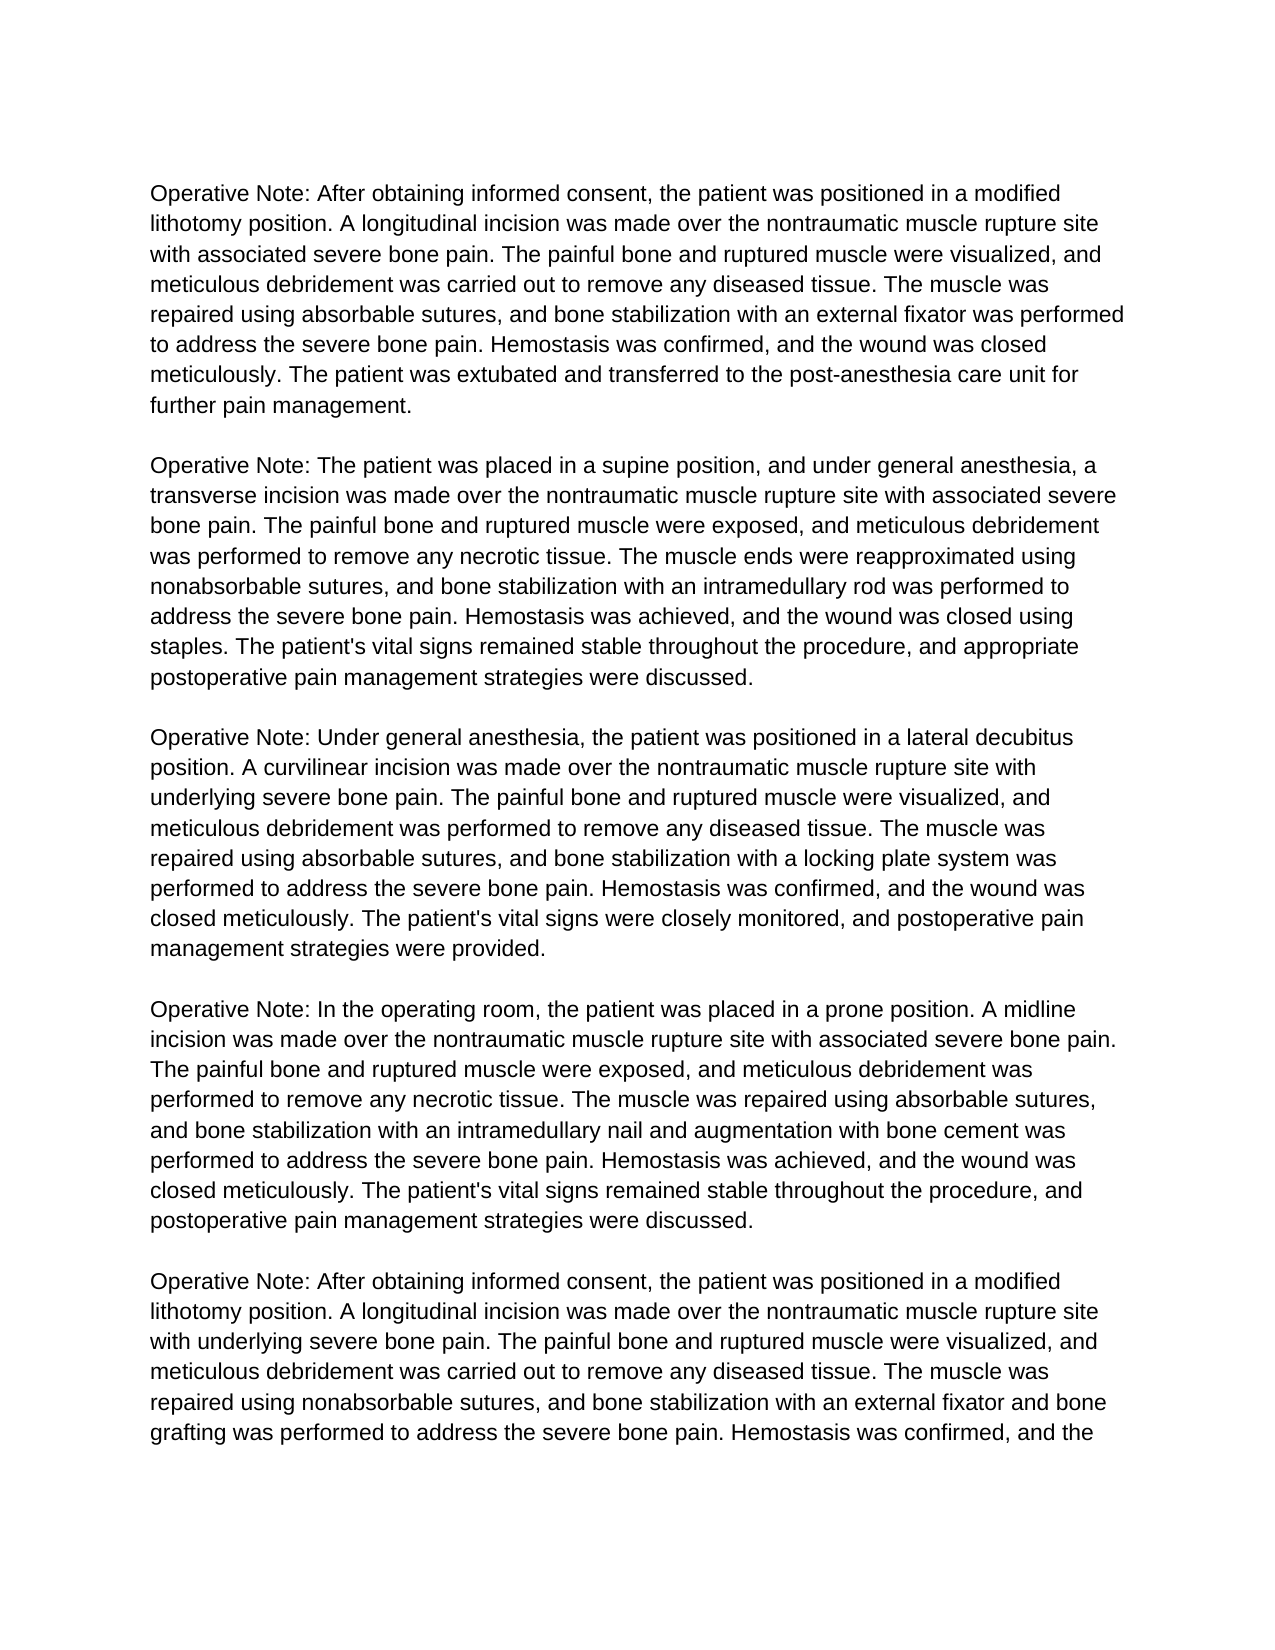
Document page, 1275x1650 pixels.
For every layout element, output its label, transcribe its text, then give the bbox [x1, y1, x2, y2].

text Operative Note: Under general anesthesia, the patient was positioned in a lateral decubitus position. A curvilinear incision was made over the nontraumatic muscle rupture site with underlying severe bone pain. The painful bone and ruptured muscle were visualized, and meticulous debridement was performed to remove any diseased tissue. The muscle was repaired using absorbable sutures, and bone stabilization with a locking plate system was performed to address the severe bone pain. Hemostasis was confirmed, and the wound was closed meticulously. The patient's vital signs were closely monitored, and postoperative pain management strategies were provided. [150, 724, 1125, 962]
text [150, 1268, 1125, 1445]
text Operative Note: After obtaining informed consent, the patient was positioned in a modified lithotomy position. A longitudinal incision was made over the nontraumatic muscle rupture site with associated severe bone pain. The painful bone and ruptured muscle were visualized, and meticulous debridement was carried out to remove any diseased tissue. The muscle was repaired using absorbable sutures, and bone stabilization with an external fixator was performed to address the severe bone pain. Hemostasis was confirmed, and the wound was closed meticulously. The patient was extubated and transferred to the post-anesthesia care unit for further pain management. [150, 180, 1125, 418]
text Operative Note: In the operating room, the patient was placed in a prone position. A midline incision was made over the nontraumatic muscle rupture site with associated severe bone pain. The painful bone and ruptured muscle were exposed, and meticulous debridement was performed to remove any necrotic tissue. The muscle was repaired using absorbable sutures, and bone stabilization with an intramedullary nail and augmentation with bone cement was performed to address the severe bone pain. Hemostasis was achieved, and the wound was closed meticulously. The patient's vital signs remained stable throughout the procedure, and postoperative pain management strategies were discussed. [150, 996, 1125, 1234]
text Operative Note: The patient was placed in a supine position, and under general anesthesia, a transverse incision was made over the nontraumatic muscle rupture site with associated severe bone pain. The painful bone and ruptured muscle were exposed, and meticulous debridement was performed to remove any necrotic tissue. The muscle ends were reapproximated using nonabsorbable sutures, and bone stabilization with an intramedullary rod was performed to address the severe bone pain. Hemostasis was achieved, and the wound was closed using staples. The patient's vital signs remained stable throughout the procedure, and appropriate postoperative pain management strategies were discussed. [150, 452, 1125, 690]
